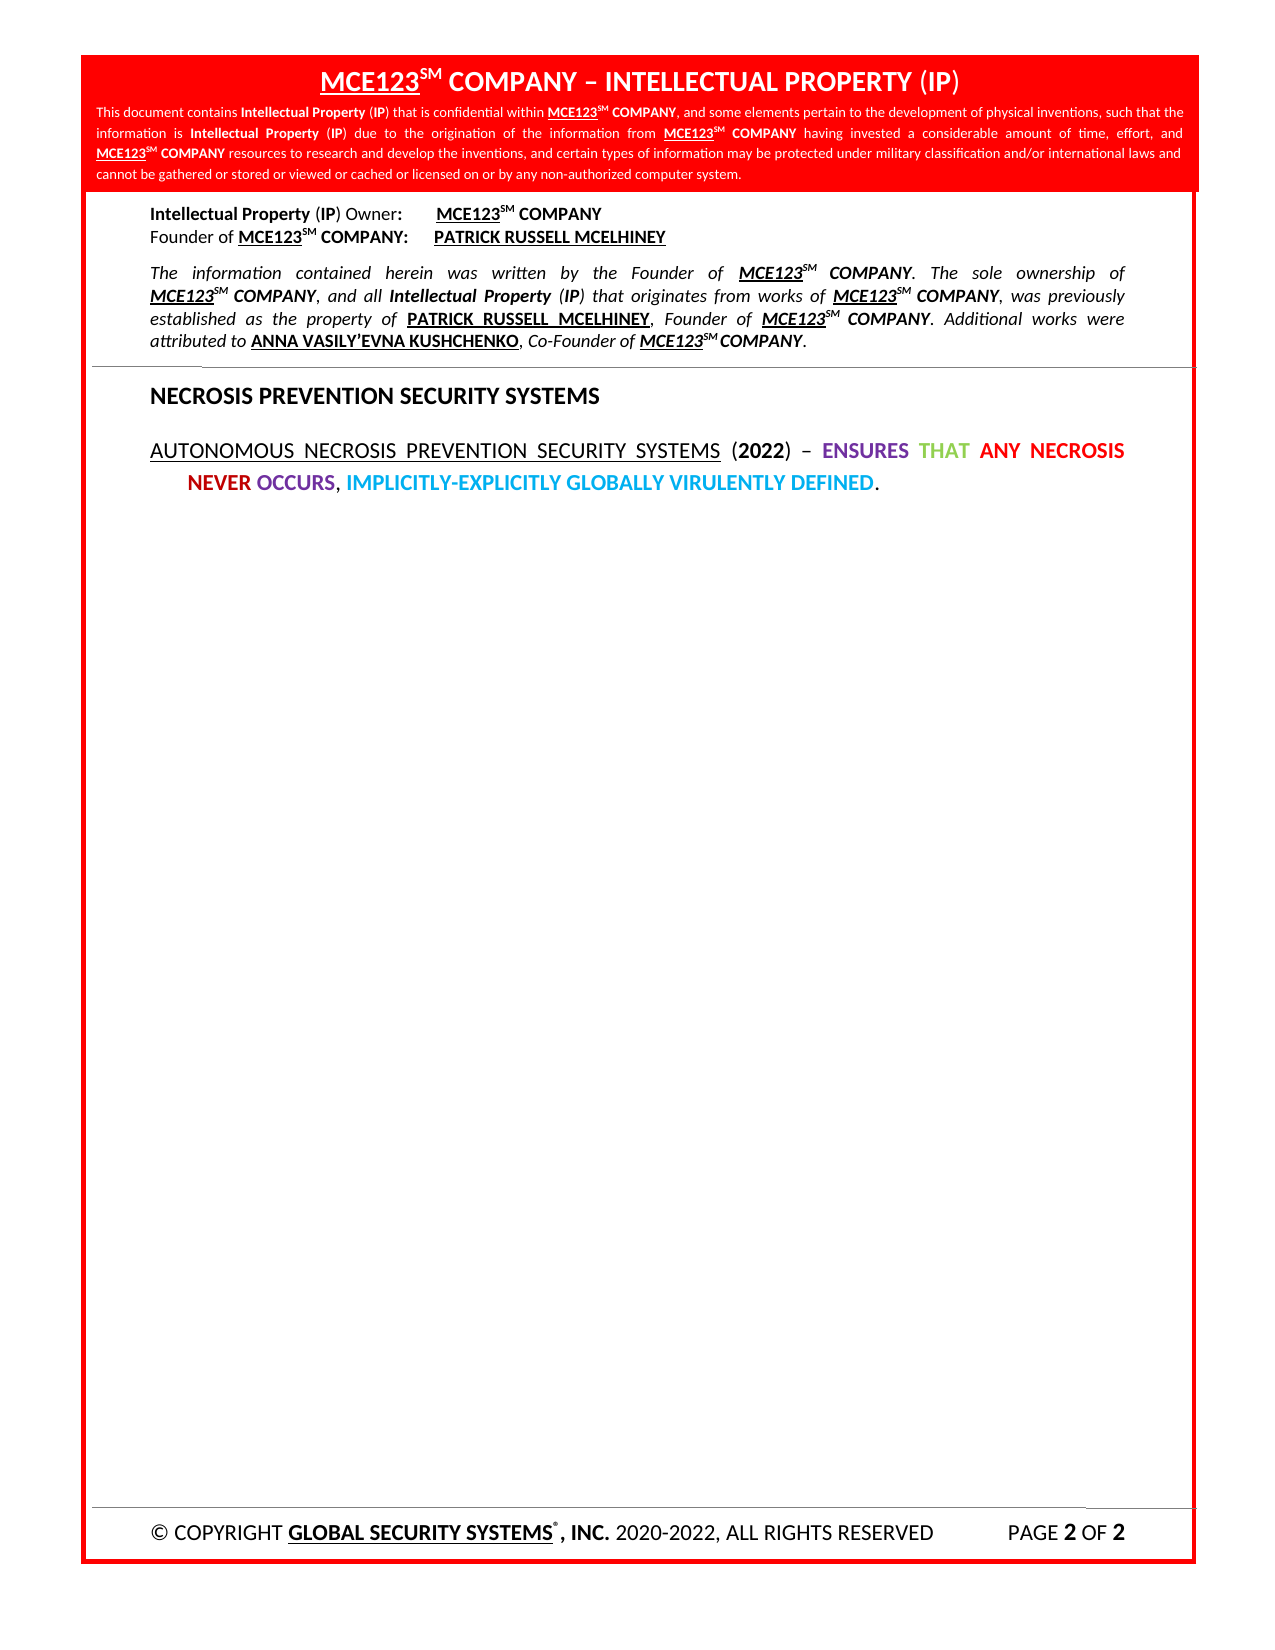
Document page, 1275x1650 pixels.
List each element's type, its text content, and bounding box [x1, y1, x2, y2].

text NECROSIS PREVENTION SECURITY SYSTEMS [150, 381, 1125, 411]
text AUTONOMOUS NECROSIS PREVENTION SECURITY SYSTEMS (2022) – ENSURES THAT ANY NECROSIS NEVER OCCURS, IMPLICITLY-EXPLICITLY GLOBALLY VIRULENTLY DEFINED. [150, 436, 1125, 497]
